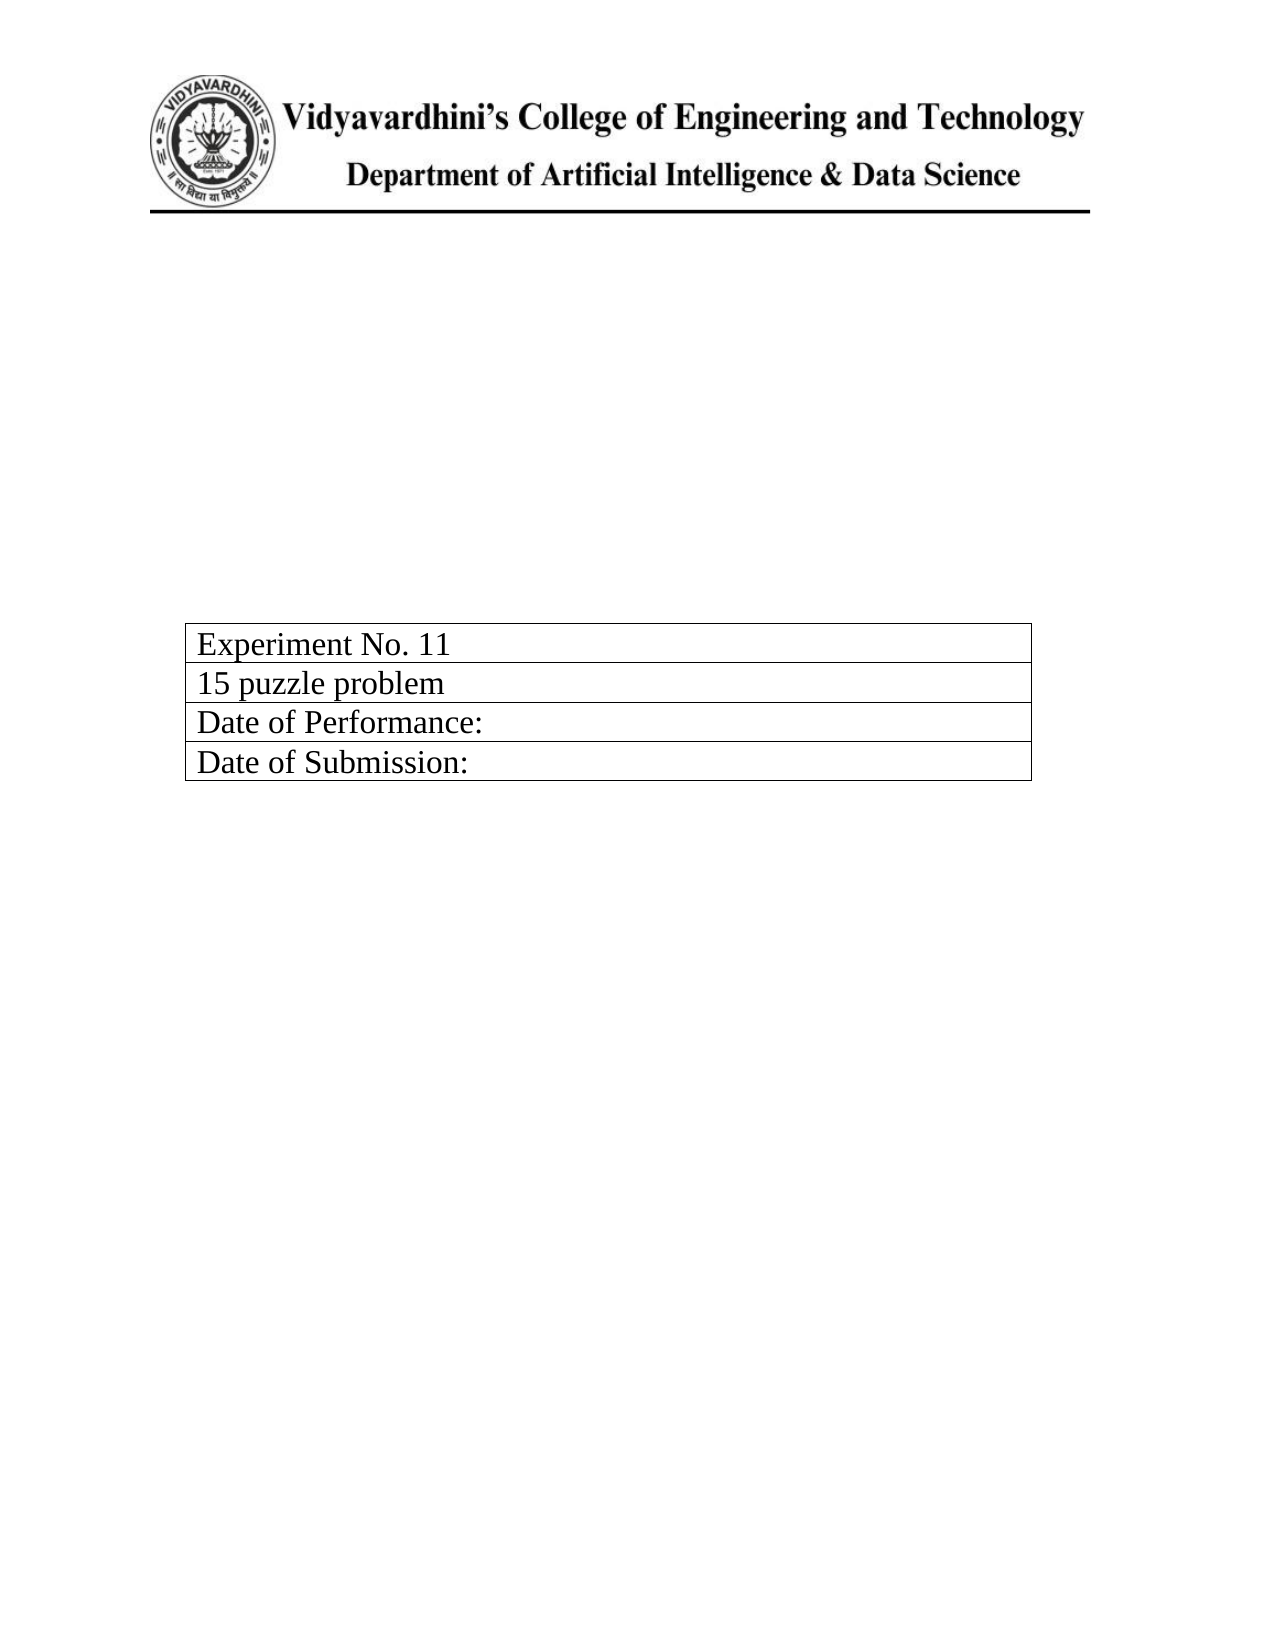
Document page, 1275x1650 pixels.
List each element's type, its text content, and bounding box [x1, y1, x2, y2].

table_header Experiment No. 11 [186, 624, 1031, 662]
table_cell Date of Submission: [186, 742, 1031, 780]
table_cell 15 puzzle problem [186, 663, 1031, 702]
table_cell Date of Performance: [186, 703, 1031, 741]
picture [150, 75, 1091, 217]
